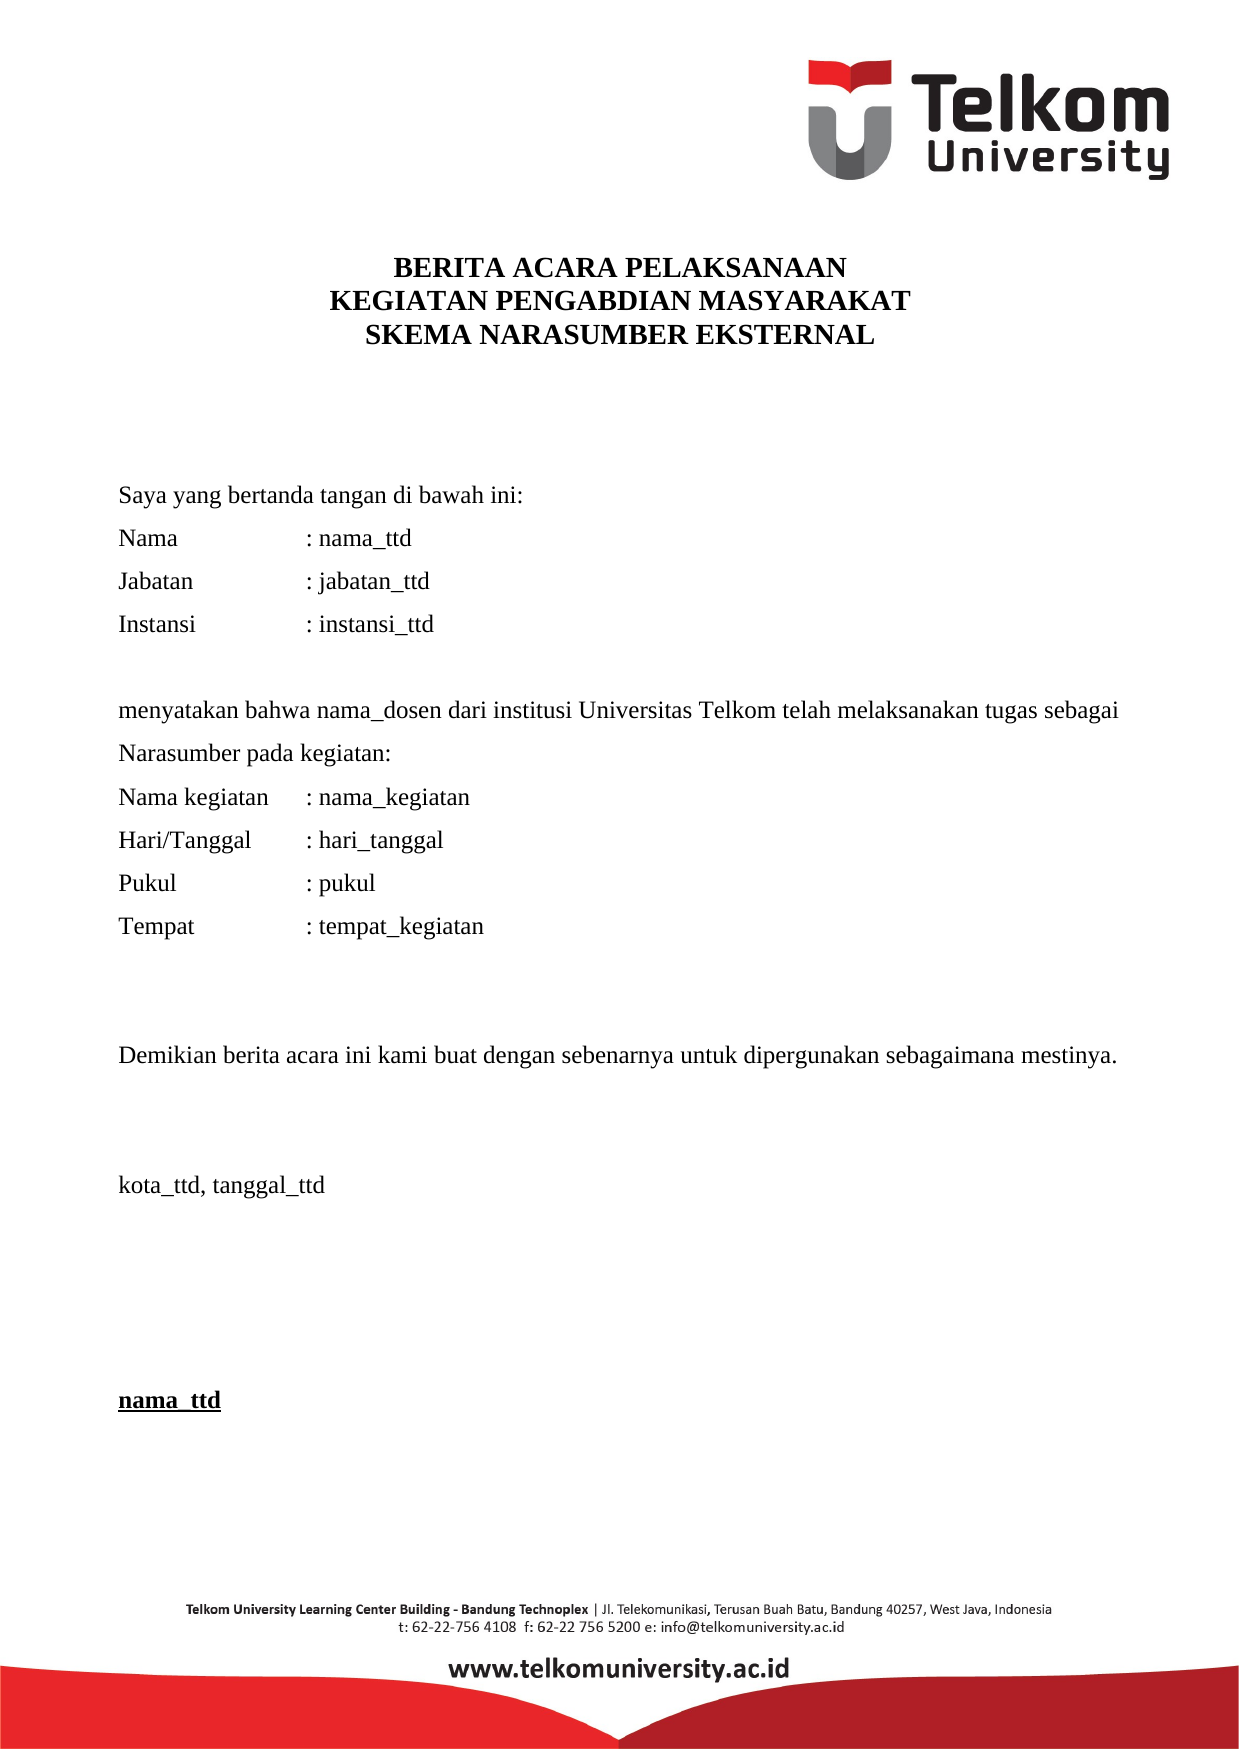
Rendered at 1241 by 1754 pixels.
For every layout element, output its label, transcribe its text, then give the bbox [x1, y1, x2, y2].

text Nama : nama_ttd [118, 523, 1122, 552]
text kota_ttd, tanggal_ttd [118, 1170, 1122, 1198]
text Hari/Tanggal : hari_tanggal [118, 825, 1122, 853]
text SKEMA NARASUMBER EKSTERNAL [118, 317, 1122, 350]
text Demikian berita acara ini kami buat dengan sebenarnya untuk dipergunakan sebagaimana mestinya. [118, 1040, 1122, 1069]
text Jabatan : jabatan_ttd [118, 566, 1122, 595]
text BERITA ACARA PELAKSANAAN [118, 250, 1122, 283]
text KEGIATAN PENGABDIAN MASYARAKAT [118, 283, 1122, 317]
text Pukul : pukul [118, 868, 1122, 897]
text Instansi : instansi_ttd [118, 609, 1122, 638]
text menyatakan bahwa nama_dosen dari institusi Universitas Telkom telah melaksanakan tugas sebagai Narasumber pada kegiatan: [118, 695, 1122, 767]
picture [0, 57, 1239, 1749]
text nama_ttd [118, 1385, 1122, 1414]
text Nama kegiatan : nama_kegiatan [118, 782, 1122, 810]
text Saya yang bertanda tangan di bawah ini: [118, 480, 1122, 508]
text Tempat : tempat_kegiatan [118, 911, 1122, 940]
